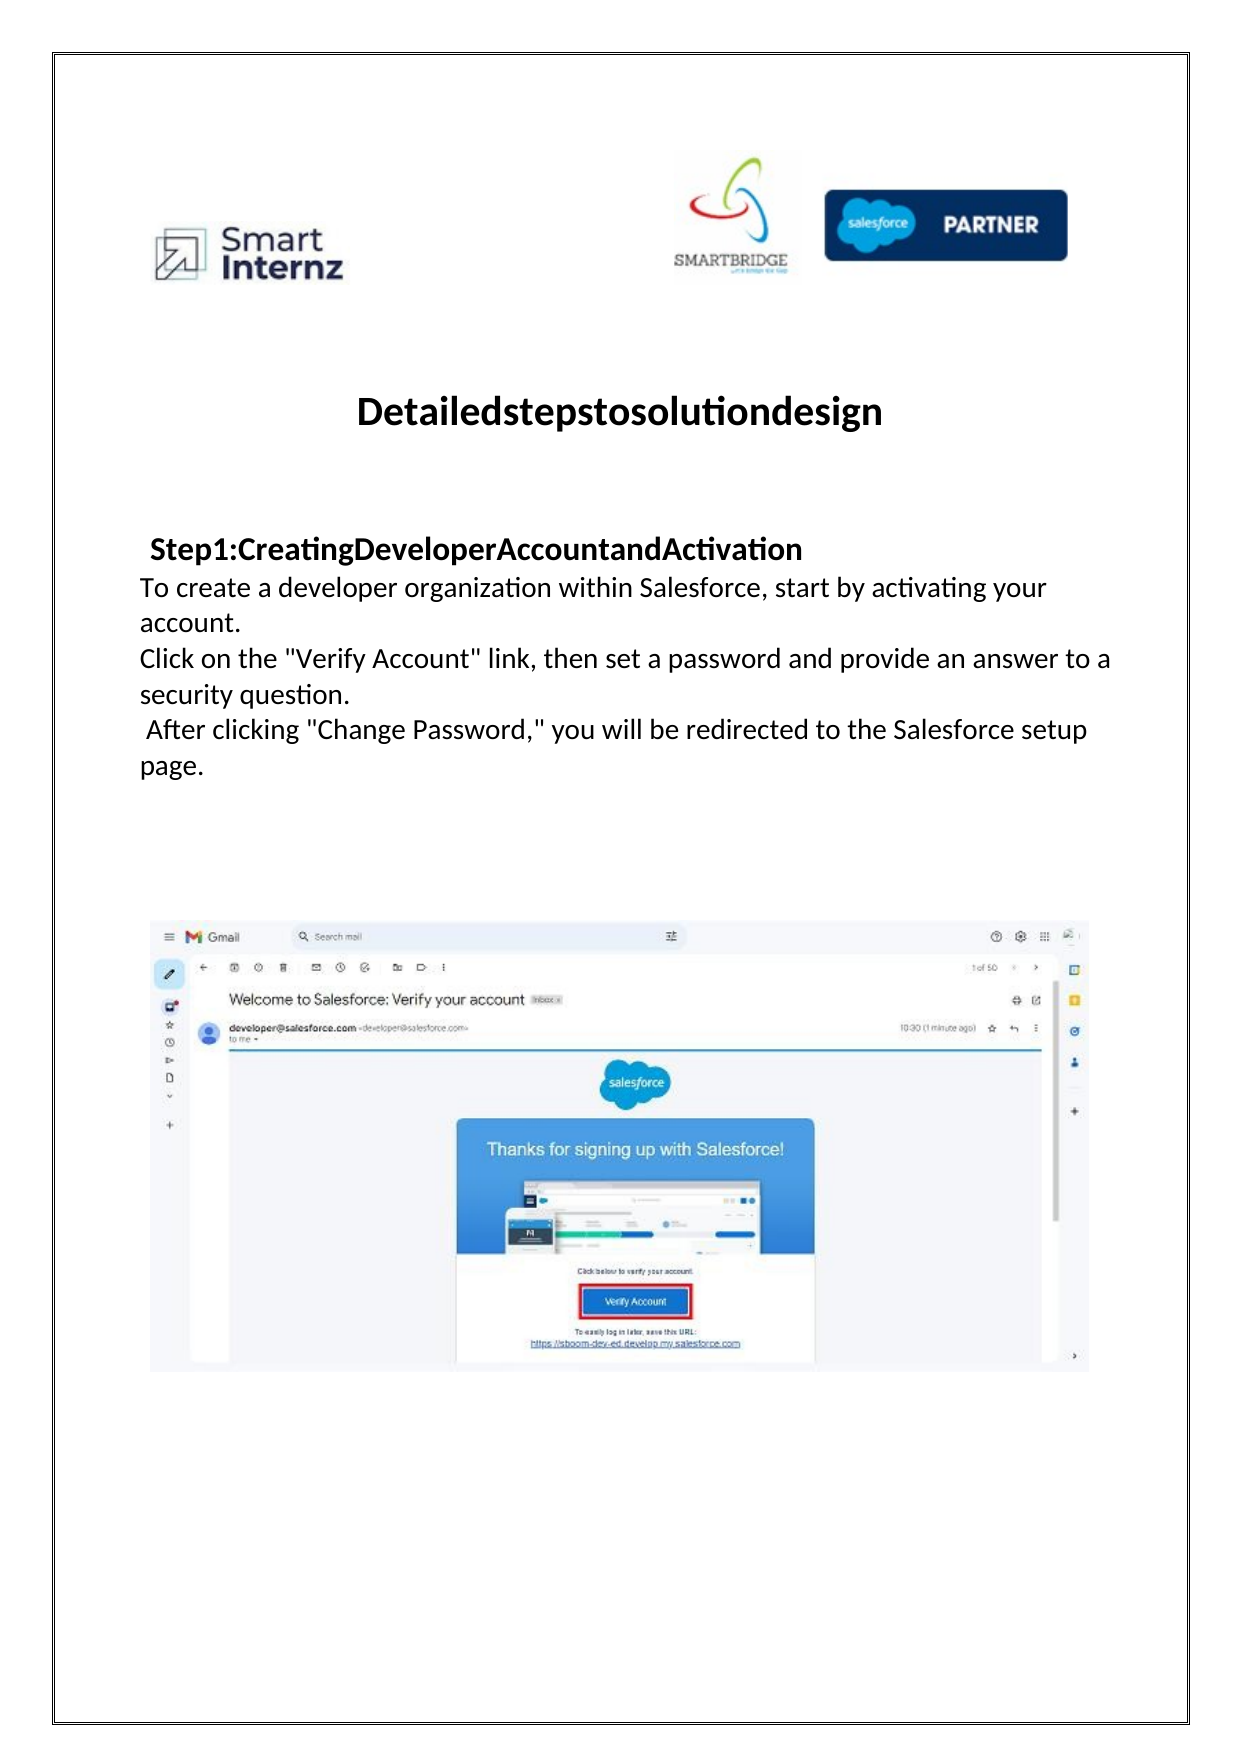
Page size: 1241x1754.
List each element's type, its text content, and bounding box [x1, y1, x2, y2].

picture [150, 221, 350, 285]
text After clicking "Change Password," you will be redirected to the Salesforce setup page. [139, 711, 1121, 783]
text Click on the "Verify Account" link, then set a password and provide an answer to a security question. [139, 640, 1121, 711]
text To create a developer organization within Salesforce, start by activating your account. [139, 569, 1121, 640]
picture [150, 920, 1090, 1372]
subtitle Step1:CreatingDeveloperAccountandActivation [150, 528, 1121, 569]
subtitle Detailedstepstosolutiondesign [149, 385, 1091, 436]
picture [673, 150, 1068, 285]
